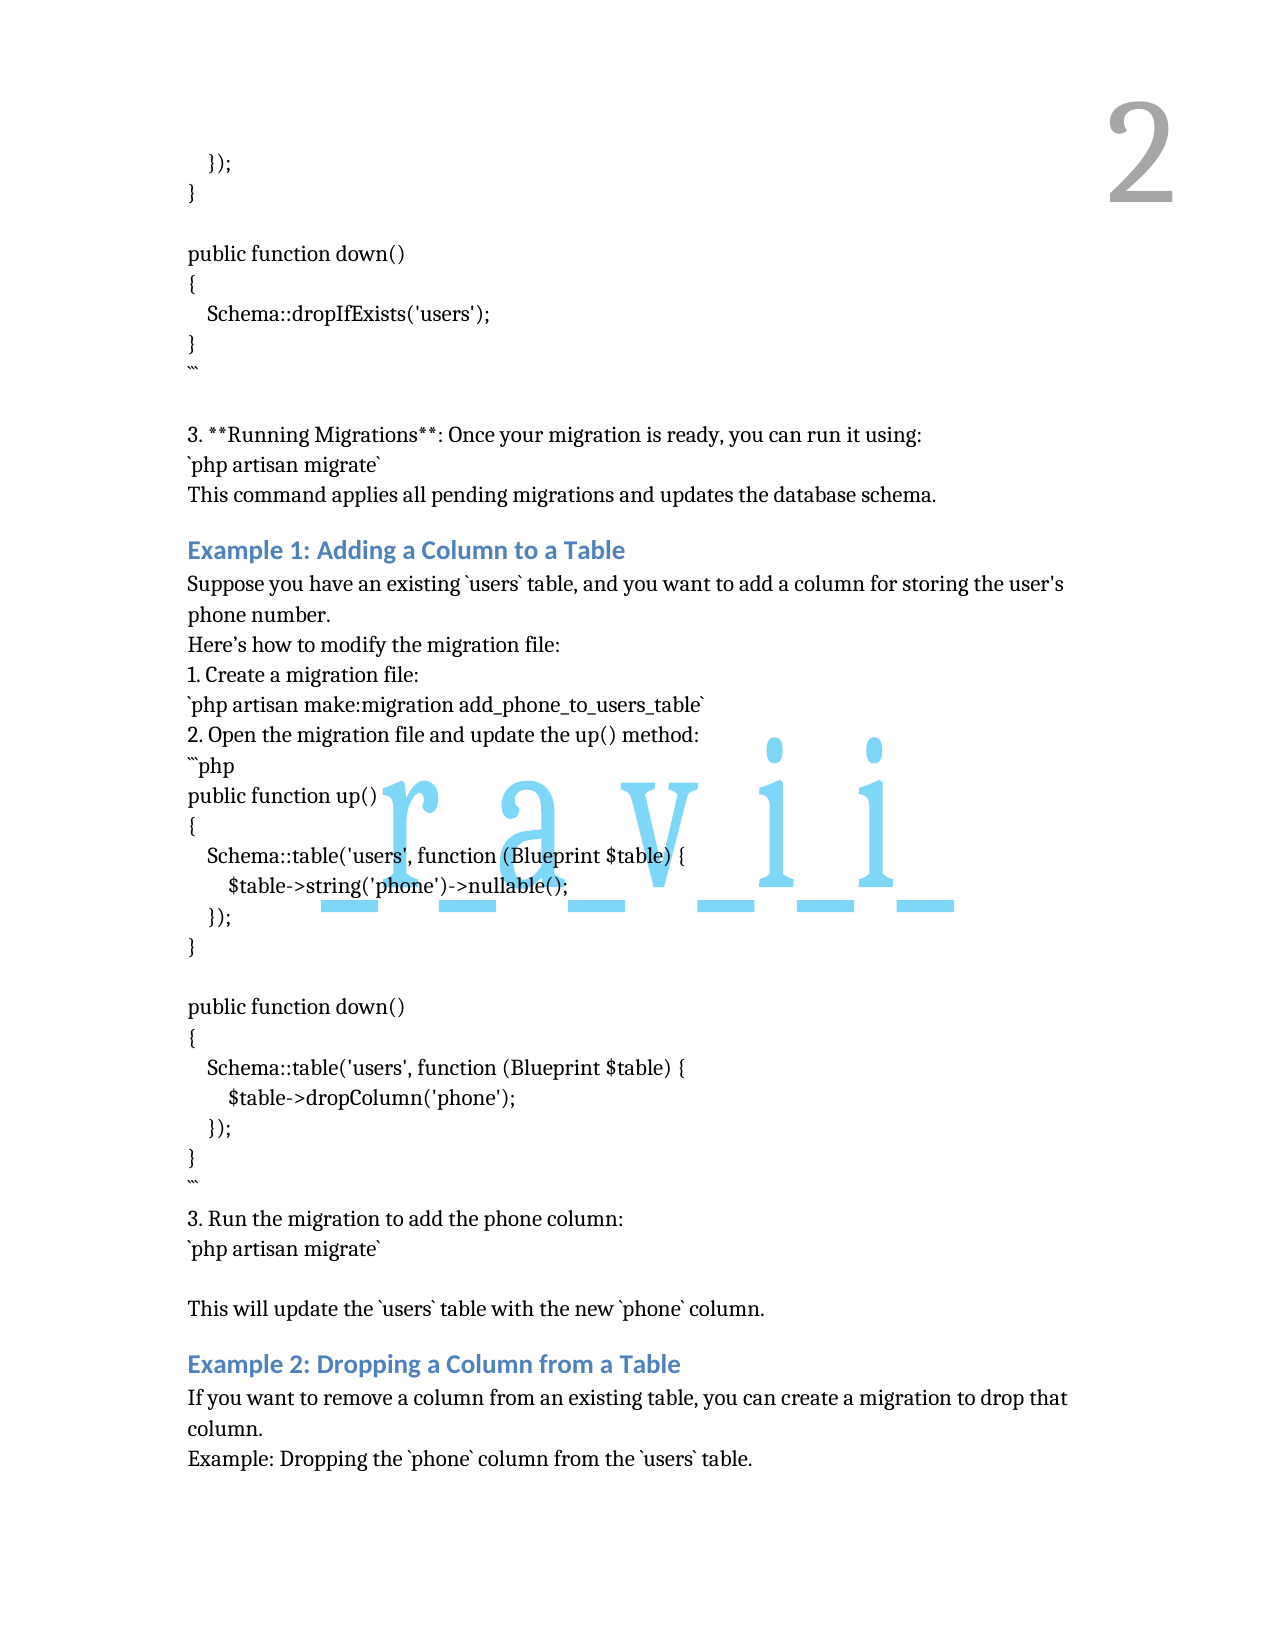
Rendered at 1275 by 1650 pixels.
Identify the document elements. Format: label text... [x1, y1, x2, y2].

subtitle Example 1: Adding a Column to a Table [187, 533, 1087, 566]
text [187, 150, 1087, 509]
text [187, 1385, 1087, 1472]
text Suppose you have an existing `users` table, and you want to add a column for storing the user's phone number. Here’s how to modify the migration file: 1. Create a migration file: `php artisan make:migration add_phone_to_users_table` 2. Open the migration file and update the up() method: ```php public function up() { Schema::table('users', function (Blueprint $table) { $table->string('phone')->nullable(); }); } public function down() { Schema::table('users', function (Blueprint $table) { $table->dropColumn('phone'); }); } ``` 3. Run the migration to add the phone column: `php artisan migrate` This will update the `users` table with the new `phone` column. [187, 571, 1087, 1323]
subtitle Example 2: Dropping a Column from a Table [187, 1347, 1087, 1380]
